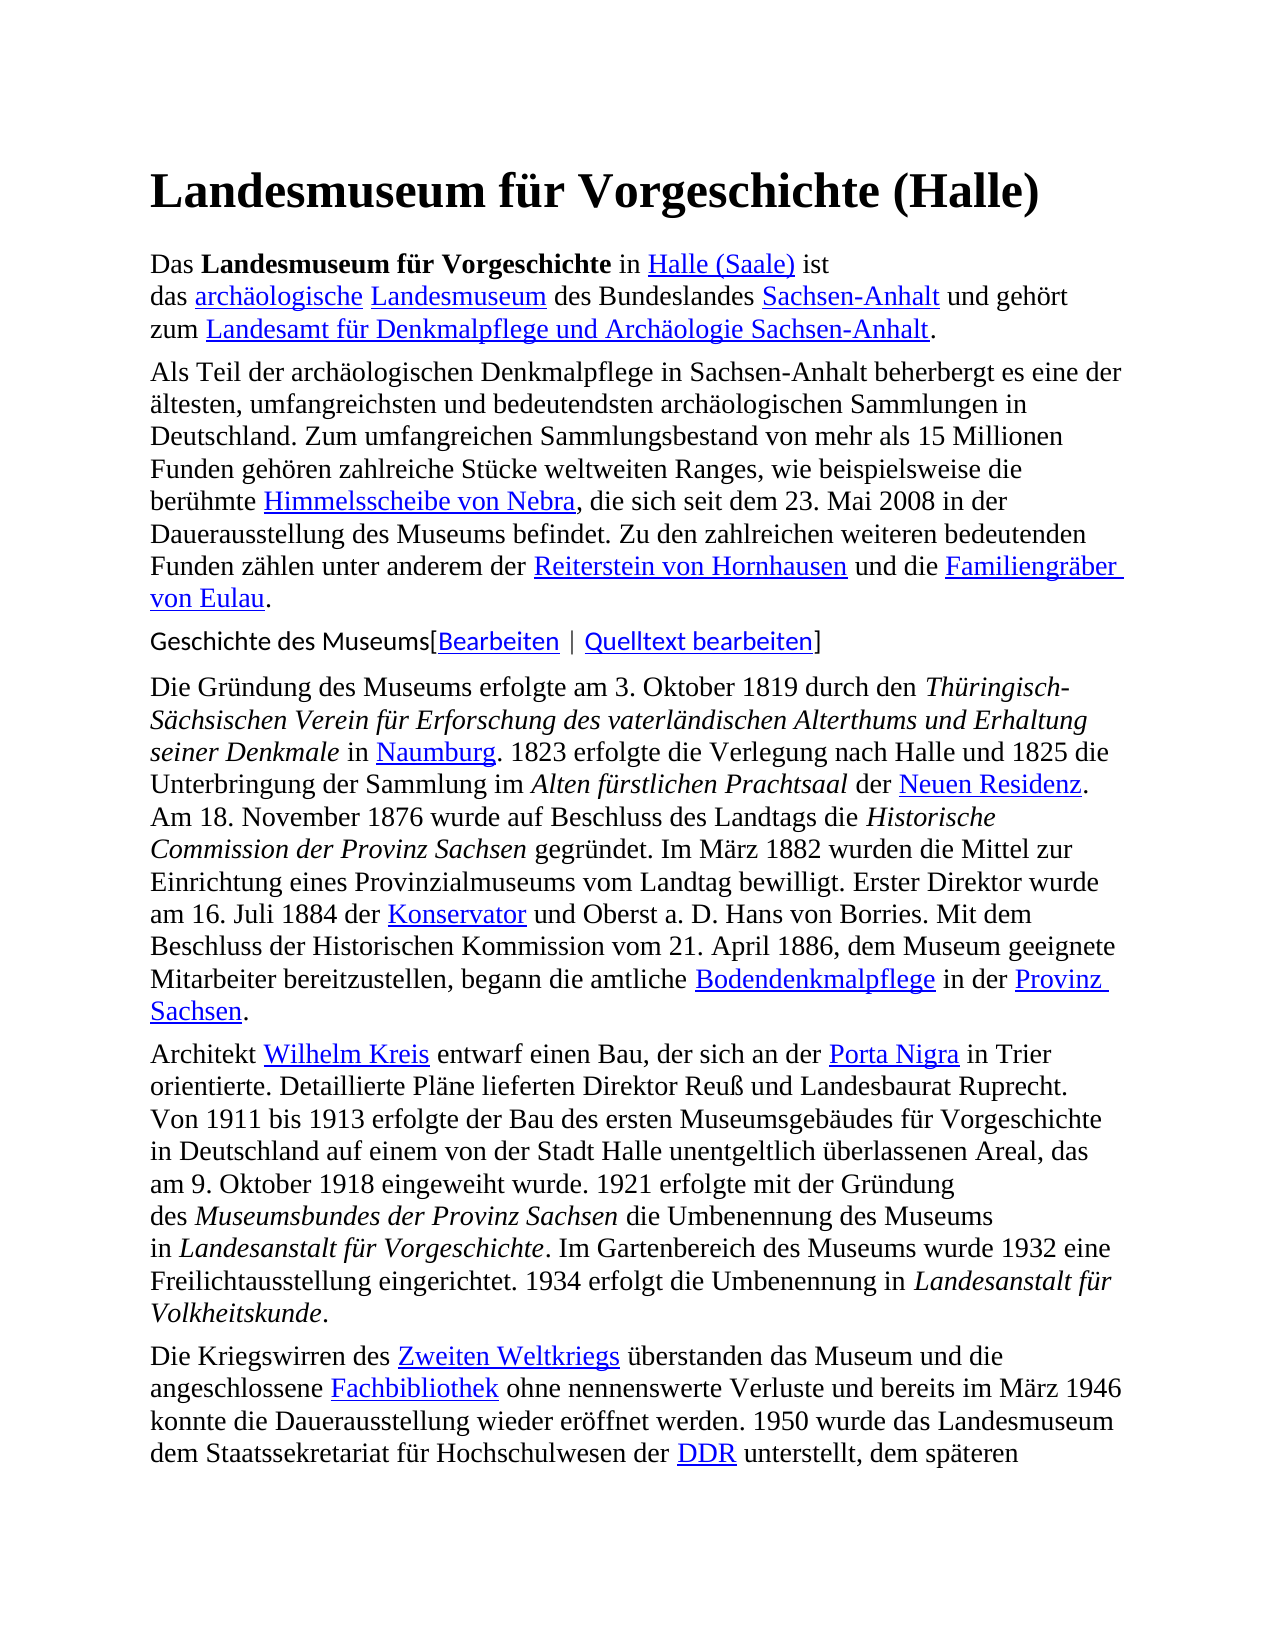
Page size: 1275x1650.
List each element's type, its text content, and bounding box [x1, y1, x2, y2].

text Das Landesmuseum für Vorgeschichte in Halle (Saale) ist das archäologische Landesmuseum des Bundeslandes Sachsen-Anhalt und gehört zum Landesamt für Denkmalpflege und Archäologie Sachsen-Anhalt. [150, 247, 1125, 344]
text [150, 1339, 1125, 1469]
text Als Teil der archäologischen Denkmalpflege in Sachsen-Anhalt beherbergt es eine der ältesten, umfangreichsten und bedeutendsten archäologischen Sammlungen in Deutschland. Zum umfangreichen Sammlungsbestand von mehr als 15 Millionen Funden gehören zahlreiche Stücke weltweiten Ranges, wie beispielsweise die berühmte Himmelsscheibe von Nebra, die sich seit dem 23. Mai 2008 in der Dauerausstellung des Museums befindet. Zu den zahlreichen weiteren bedeutenden Funden zählen unter anderem der Reiterstein von Hornhausen und die Familiengräber von Eulau. [150, 355, 1125, 614]
text Architekt Wilhelm Kreis entwarf einen Bau, der sich an der Porta Nigra in Trier orientierte. Detaillierte Pläne lieferten Direktor Reuß und Landesbaurat Ruprecht. Von 1911 bis 1913 erfolgte der Bau des ersten Museumsgebäudes für Vorgeschichte in Deutschland auf einem von der Stadt Halle unentgeltlich überlassenen Areal, das am 9. Oktober 1918 eingeweiht wurde. 1921 erfolgte mit der Gründung des Museumsbundes der Provinz Sachsen die Umbenennung des Museums in Landesanstalt für Vorgeschichte. Im Gartenbereich des Museums wurde 1932 eine Freilichtausstellung eingerichtet. 1934 erfolgt die Umbenennung in Landesanstalt für Volkheitskunde. [150, 1037, 1125, 1329]
subtitle Geschichte des Museums[Bearbeiten | Quelltext bearbeiten] [150, 624, 1125, 657]
text Landesmuseum für Vorgeschichte (Halle) [150, 160, 1125, 218]
text Die Gründung des Museums erfolgte am 3. Oktober 1819 durch den Thüringisch-Sächsischen Verein für Erforschung des vaterländischen Alterthums und Erhaltung seiner Denkmale in Naumburg. 1823 erfolgte die Verlegung nach Halle und 1825 die Unterbringung der Sammlung im Alten fürstlichen Prachtsaal der Neuen Residenz. Am 18. November 1876 wurde auf Beschluss des Landtags die Historische Commission der Provinz Sachsen gegründet. Im März 1882 wurden die Mittel zur Einrichtung eines Provinzialmuseums vom Landtag bewilligt. Erster Direktor wurde am 16. Juli 1884 der Konservator und Oberst a. D. Hans von Borries. Mit dem Beschluss der Historischen Kommission vom 21. April 1886, dem Museum geeignete Mitarbeiter bereitzustellen, begann die amtliche Bodendenkmalpflege in der Provinz Sachsen. [150, 670, 1125, 1027]
